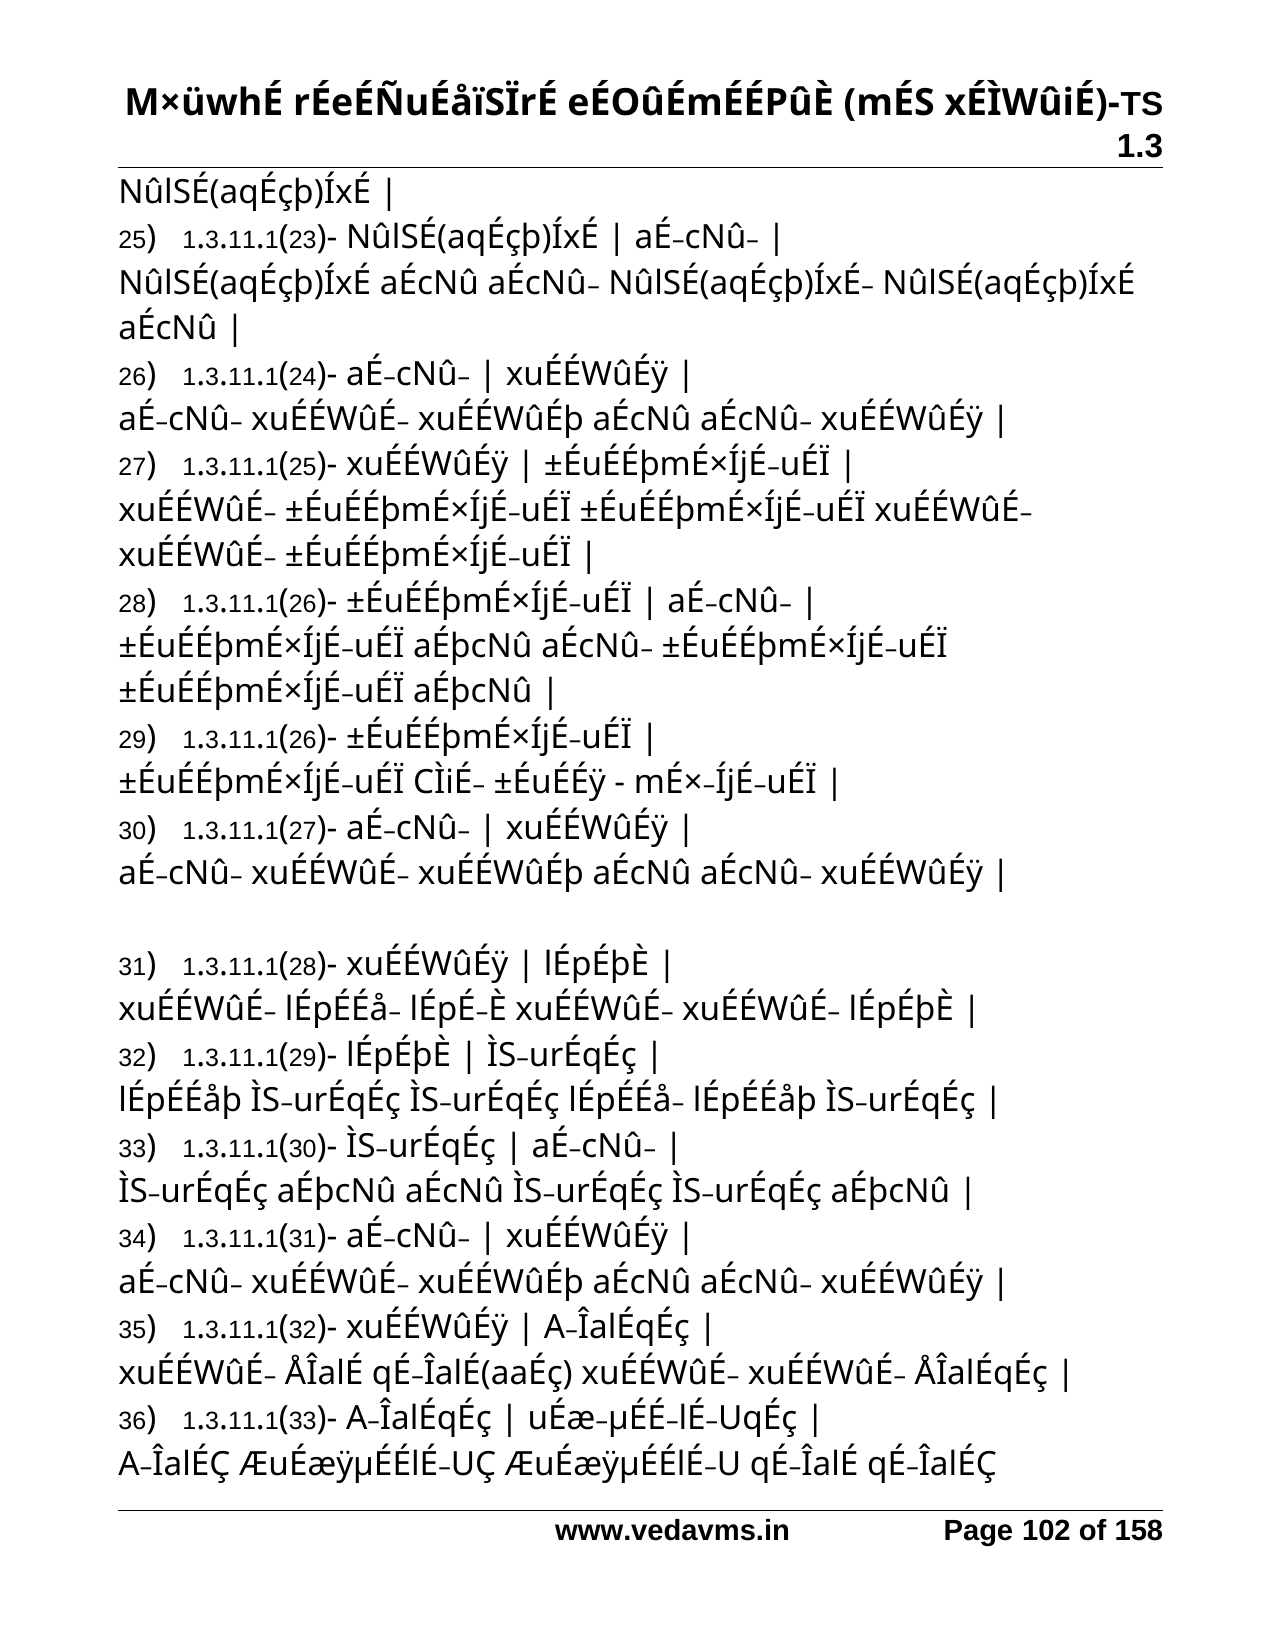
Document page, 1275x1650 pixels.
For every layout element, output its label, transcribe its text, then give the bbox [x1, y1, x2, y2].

text 26) 1.3.11.1(24)- aÉ–cNû– | xuÉÉWûÉÿ | [118, 349, 1163, 395]
text 33) 1.3.11.1(30)- ÌS–urÉqÉç | aÉ–cNû– | [118, 1121, 1163, 1167]
text 25) 1.3.11.1(23)- NûlSÉ(aqÉçþ)ÍxÉ | aÉ–cNû– | [118, 213, 1163, 258]
text aÉ–cNû– xuÉÉWûÉ– xuÉÉWûÉþ aÉcNû aÉcNû– xuÉÉWûÉÿ | [118, 1258, 1163, 1303]
text xuÉÉWûÉ– lÉpÉÉå– lÉpÉ–È xuÉÉWûÉ– xuÉÉWûÉ– lÉpÉþÈ | [118, 985, 1163, 1031]
text 32) 1.3.11.1(29)- lÉpÉþÈ | ÌS–urÉqÉç | [118, 1031, 1163, 1076]
text 35) 1.3.11.1(32)- xuÉÉWûÉÿ | A–ÎalÉqÉç | [118, 1303, 1163, 1348]
text xuÉÉWûÉ– ±ÉuÉÉþmÉ×ÍjÉ–uÉÏ ±ÉuÉÉþmÉ×ÍjÉ–uÉÏ xuÉÉWûÉ– xuÉÉWûÉ– ±ÉuÉÉþmÉ×ÍjÉ–uÉÏ | [118, 486, 1163, 576]
text xuÉÉWûÉ– ÅÎalÉ qÉ–ÎalÉ(aaÉç) xuÉÉWûÉ– xuÉÉWûÉ– ÅÎalÉqÉç | [118, 1348, 1163, 1394]
text ÌS–urÉqÉç aÉþcNû aÉcNû ÌS–urÉqÉç ÌS–urÉqÉç aÉþcNû | [118, 1167, 1163, 1212]
text xuÉÉWûÉ– NûlSÉ(aqÉçþ)ÍxÉ– NûlSÉ(aqÉçþ)ÍxÉ– xuÉÉWûÉ– xuÉÉWûÉ– NûlSÉ(aqÉçþ)ÍxÉ | [118, 168, 1163, 213]
text 30) 1.3.11.1(27)- aÉ–cNû– | xuÉÉWûÉÿ | [118, 803, 1163, 849]
text 31) 1.3.11.1(28)- xuÉÉWûÉÿ | lÉpÉþÈ | [118, 940, 1163, 985]
text 34) 1.3.11.1(31)- aÉ–cNû– | xuÉÉWûÉÿ | [118, 1212, 1163, 1258]
text aÉ–cNû– xuÉÉWûÉ– xuÉÉWûÉþ aÉcNû aÉcNû– xuÉÉWûÉÿ | [118, 849, 1163, 894]
text 29) 1.3.11.1(26)- ±ÉuÉÉþmÉ×ÍjÉ–uÉÏ | [118, 713, 1163, 758]
text 27) 1.3.11.1(25)- xuÉÉWûÉÿ | ±ÉuÉÉþmÉ×ÍjÉ–uÉÏ | [118, 440, 1163, 486]
text lÉpÉÉåþ ÌS–urÉqÉç ÌS–urÉqÉç lÉpÉÉå– lÉpÉÉåþ ÌS–urÉqÉç | [118, 1076, 1163, 1121]
text ±ÉuÉÉþmÉ×ÍjÉ–uÉÏ CÌiÉ– ±ÉuÉÉÿ - mÉ×–ÍjÉ–uÉÏ | [118, 758, 1163, 803]
text aÉ–cNû– xuÉÉWûÉ– xuÉÉWûÉþ aÉcNû aÉcNû– xuÉÉWûÉÿ | [118, 395, 1163, 440]
text ±ÉuÉÉþmÉ×ÍjÉ–uÉÏ aÉþcNû aÉcNû– ±ÉuÉÉþmÉ×ÍjÉ–uÉÏ ±ÉuÉÉþmÉ×ÍjÉ–uÉÏ aÉþcNû | [118, 622, 1163, 713]
text NûlSÉ(aqÉçþ)ÍxÉ aÉcNû aÉcNû– NûlSÉ(aqÉçþ)ÍxÉ– NûlSÉ(aqÉçþ)ÍxÉ aÉcNû | [118, 258, 1163, 349]
text A–ÎalÉÇ ÆuÉæÿµÉÉlÉ–UÇ ÆuÉæÿµÉÉlÉ–U qÉ–ÎalÉ qÉ–ÎalÉÇ ÆuÉæÿµÉÉlÉ–UqÉç | [118, 1439, 1163, 1485]
text 36) 1.3.11.1(33)- A–ÎalÉqÉç | uÉæ–µÉÉ–lÉ–UqÉç | [118, 1394, 1163, 1439]
text 28) 1.3.11.1(26)- ±ÉuÉÉþmÉ×ÍjÉ–uÉÏ | aÉ–cNû– | [118, 576, 1163, 622]
